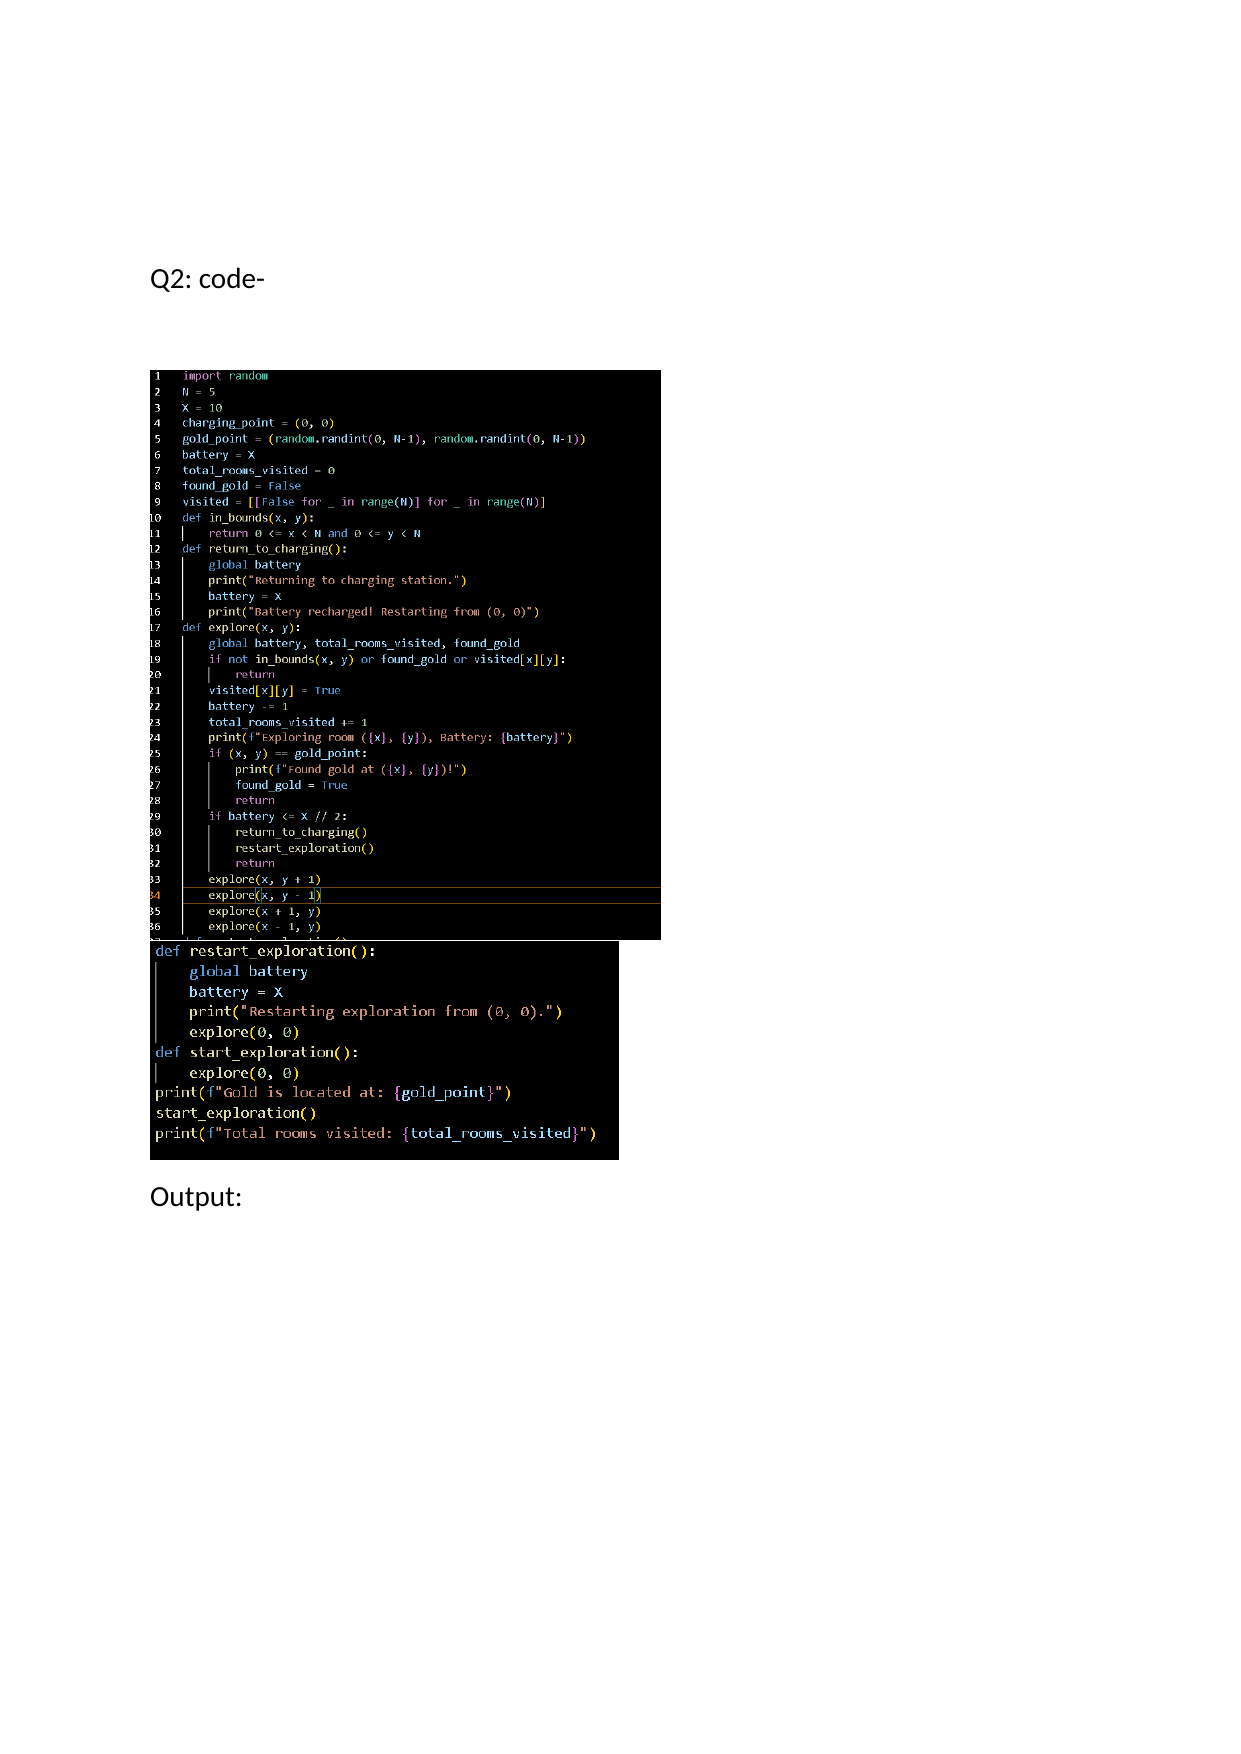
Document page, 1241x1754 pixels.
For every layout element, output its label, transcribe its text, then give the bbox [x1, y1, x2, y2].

text Q2: code- [150, 260, 1090, 296]
picture [150, 941, 619, 1160]
text Output: [150, 1178, 1090, 1214]
picture [150, 370, 661, 940]
